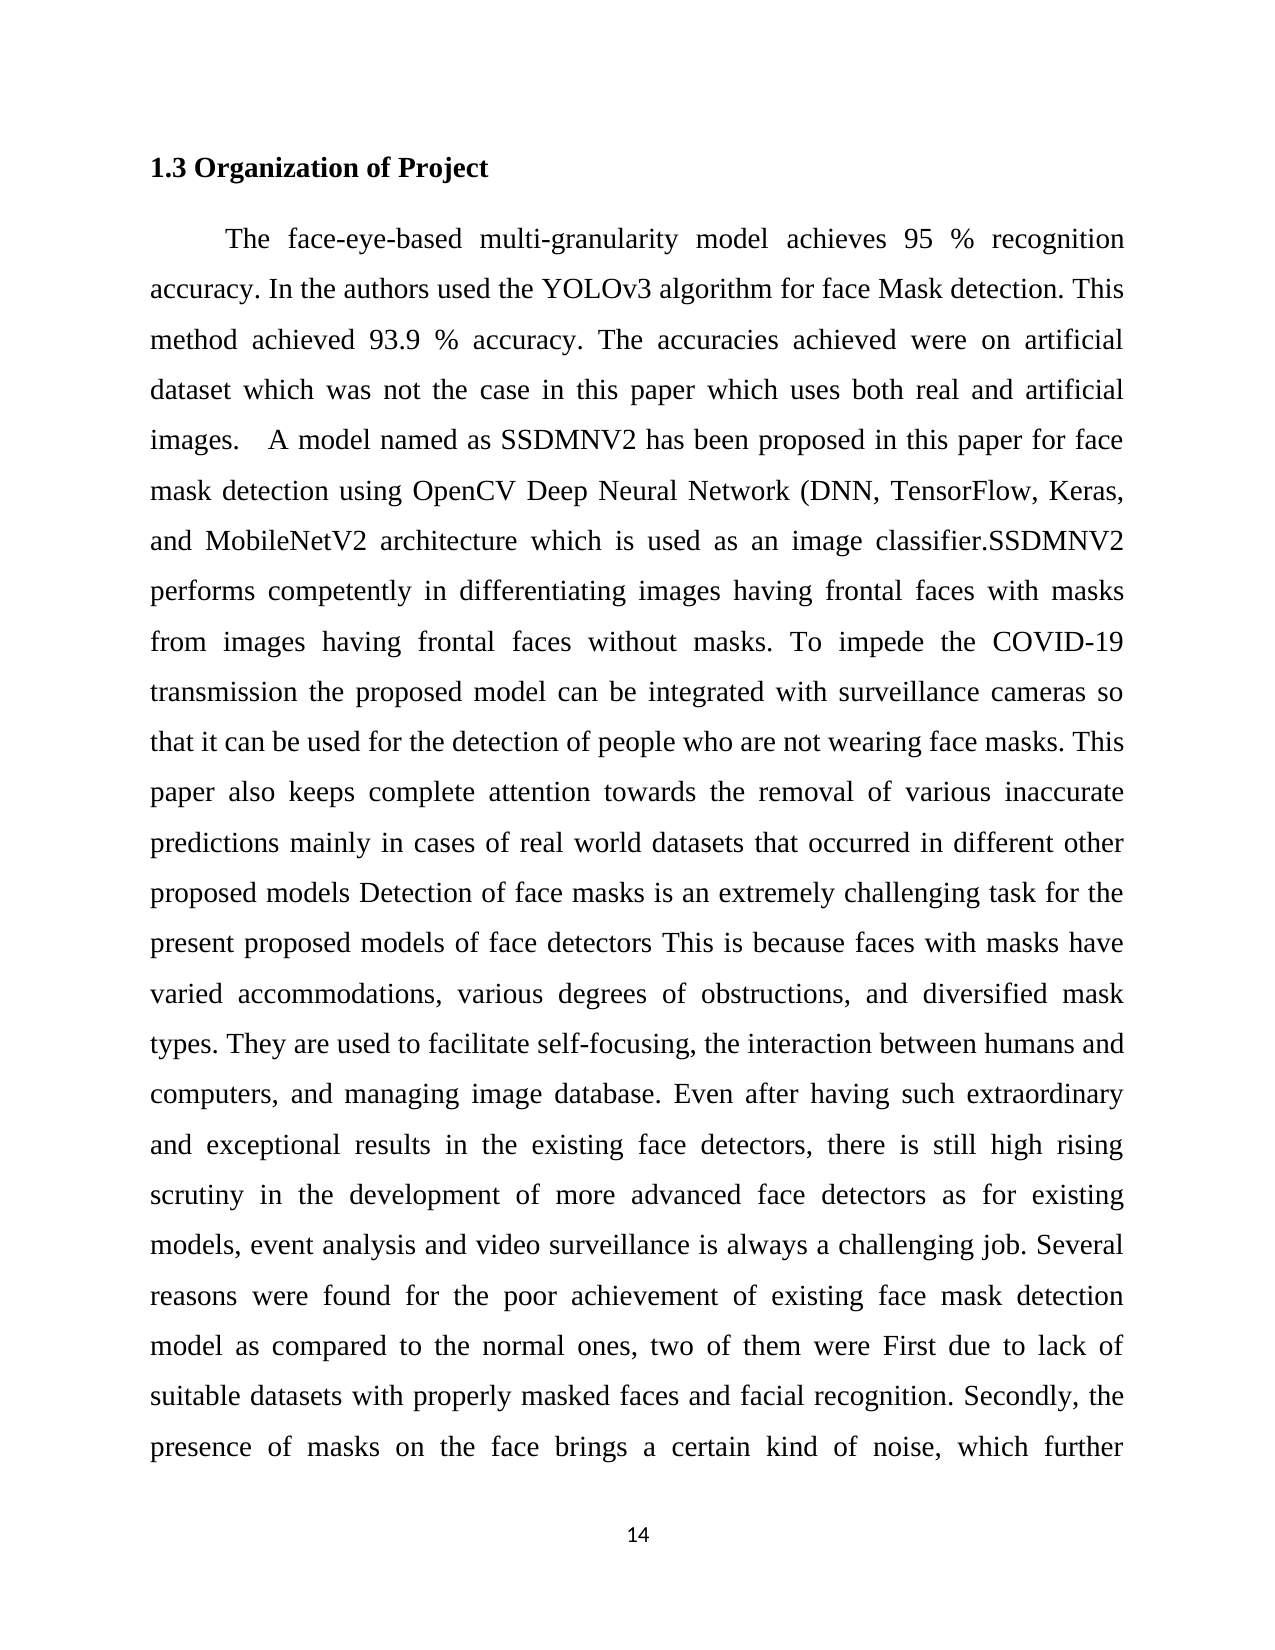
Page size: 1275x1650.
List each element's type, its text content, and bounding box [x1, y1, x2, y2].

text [150, 221, 1125, 1462]
text 1.3 Organization of Project [150, 150, 1125, 183]
